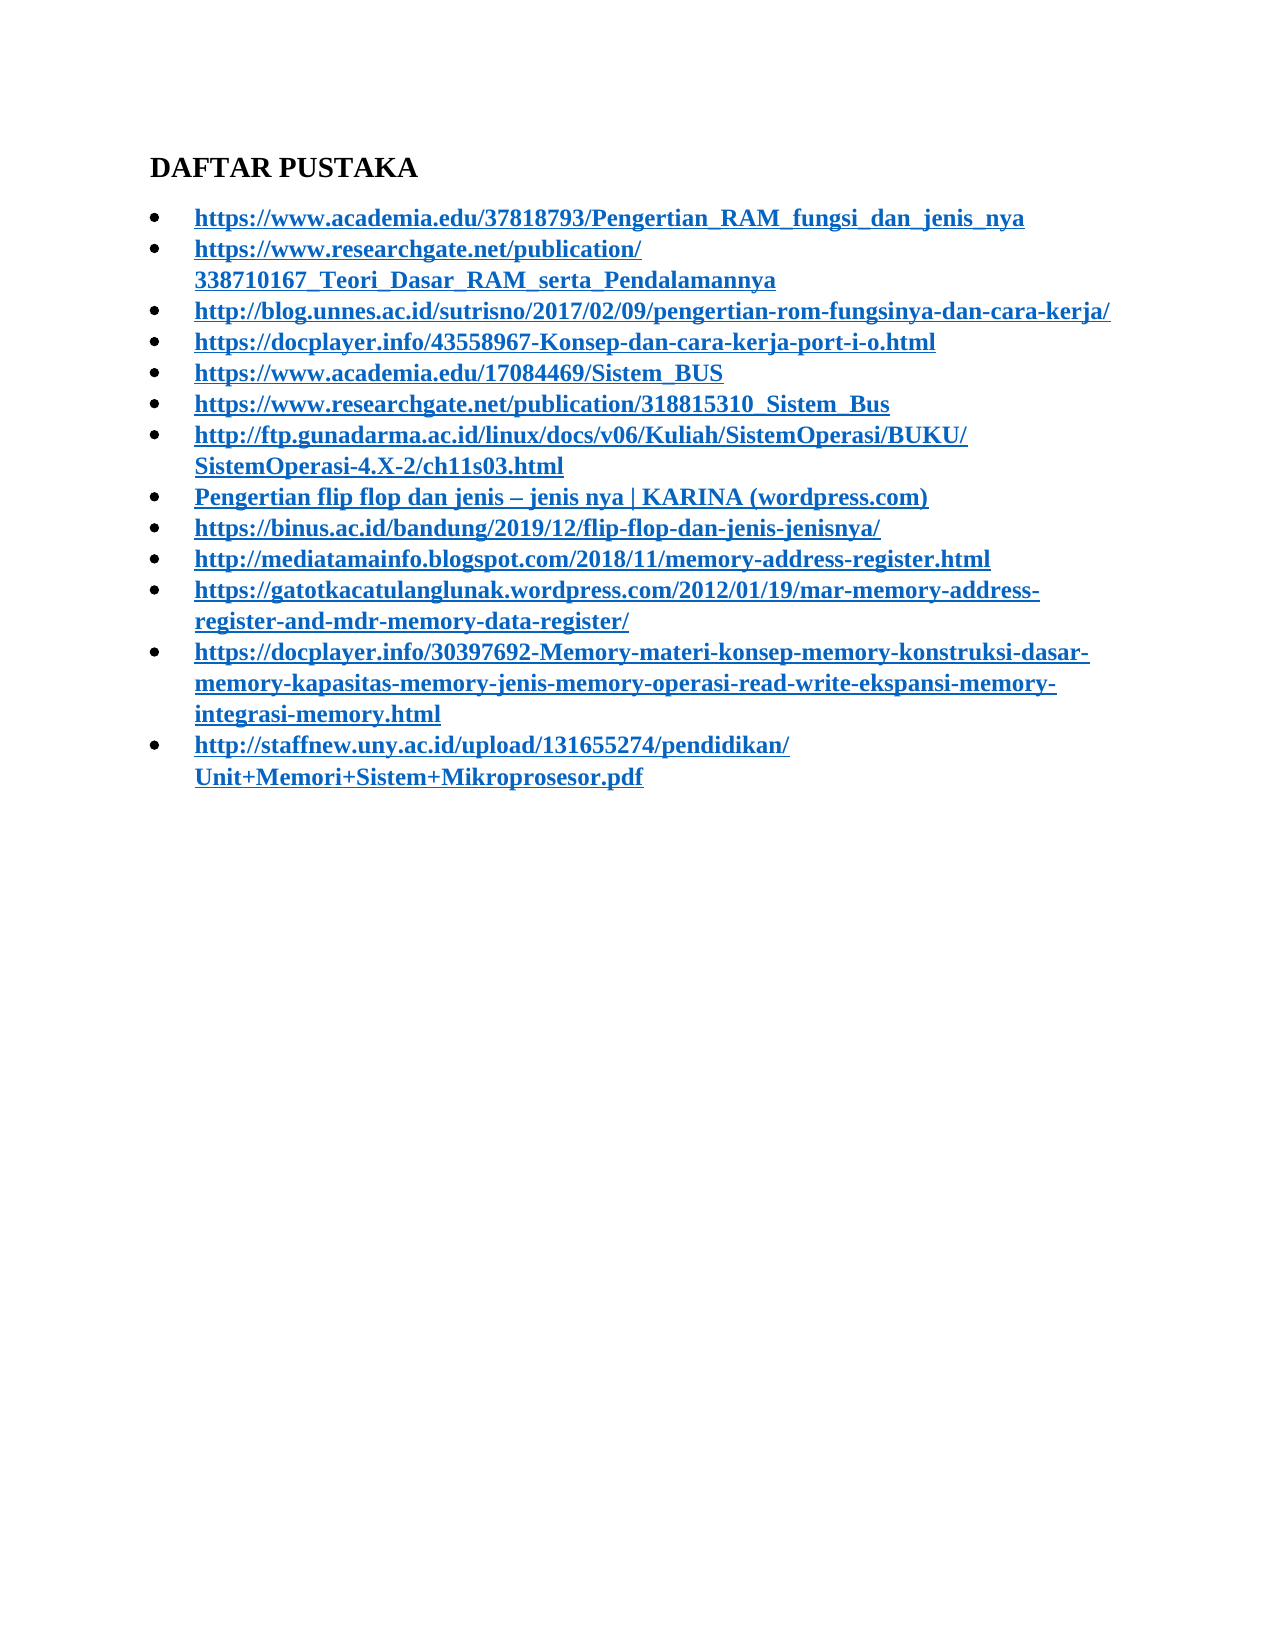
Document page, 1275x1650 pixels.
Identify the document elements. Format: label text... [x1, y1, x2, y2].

list http://blog.unnes.ac.id/sutrisno/2017/02/09/pengertian-rom-fungsinya-dan-cara-kerja/ [150, 296, 1125, 325]
list https://www.academia.edu/17084469/Sistem_BUS [150, 358, 1125, 387]
list https://docplayer.info/43558967-Konsep-dan-cara-kerja-port-i-o.html [150, 327, 1125, 356]
list https://www.academia.edu/37818793/Pengertian_RAM_fungsi_dan_jenis_nya [150, 203, 1125, 232]
list https://gatotkacatulanglunak.wordpress.com/2012/01/19/mar-memory-address-register-and-mdr-memory-data-register/ [150, 575, 1125, 635]
list http://mediatamainfo.blogspot.com/2018/11/memory-address-register.html [150, 544, 1125, 573]
text DAFTAR PUSTAKA [150, 150, 1125, 183]
list Pengertian flip flop dan jenis – jenis nya | KARINA (wordpress.com) [150, 482, 1125, 511]
list https://binus.ac.id/bandung/2019/12/flip-flop-dan-jenis-jenisnya/ [150, 513, 1125, 542]
list http://staffnew.uny.ac.id/upload/131655274/pendidikan/Unit+Memori+Sistem+Mikroprosesor.pdf [150, 731, 1125, 790]
list https://docplayer.info/30397692-Memory-materi-konsep-memory-konstruksi-dasar-memory-kapasitas-memory-jenis-memory-operasi-read-write-ekspansi-memory-integrasi-memory.html [150, 637, 1125, 728]
list http://ftp.gunadarma.ac.id/linux/docs/v06/Kuliah/SistemOperasi/BUKU/SistemOperasi-4.X-2/ch11s03.html [150, 420, 1125, 480]
list https://www.researchgate.net/publication/338710167_Teori_Dasar_RAM_serta_Pendalamannya [150, 234, 1125, 294]
list https://www.researchgate.net/publication/318815310_Sistem_Bus [150, 389, 1125, 418]
